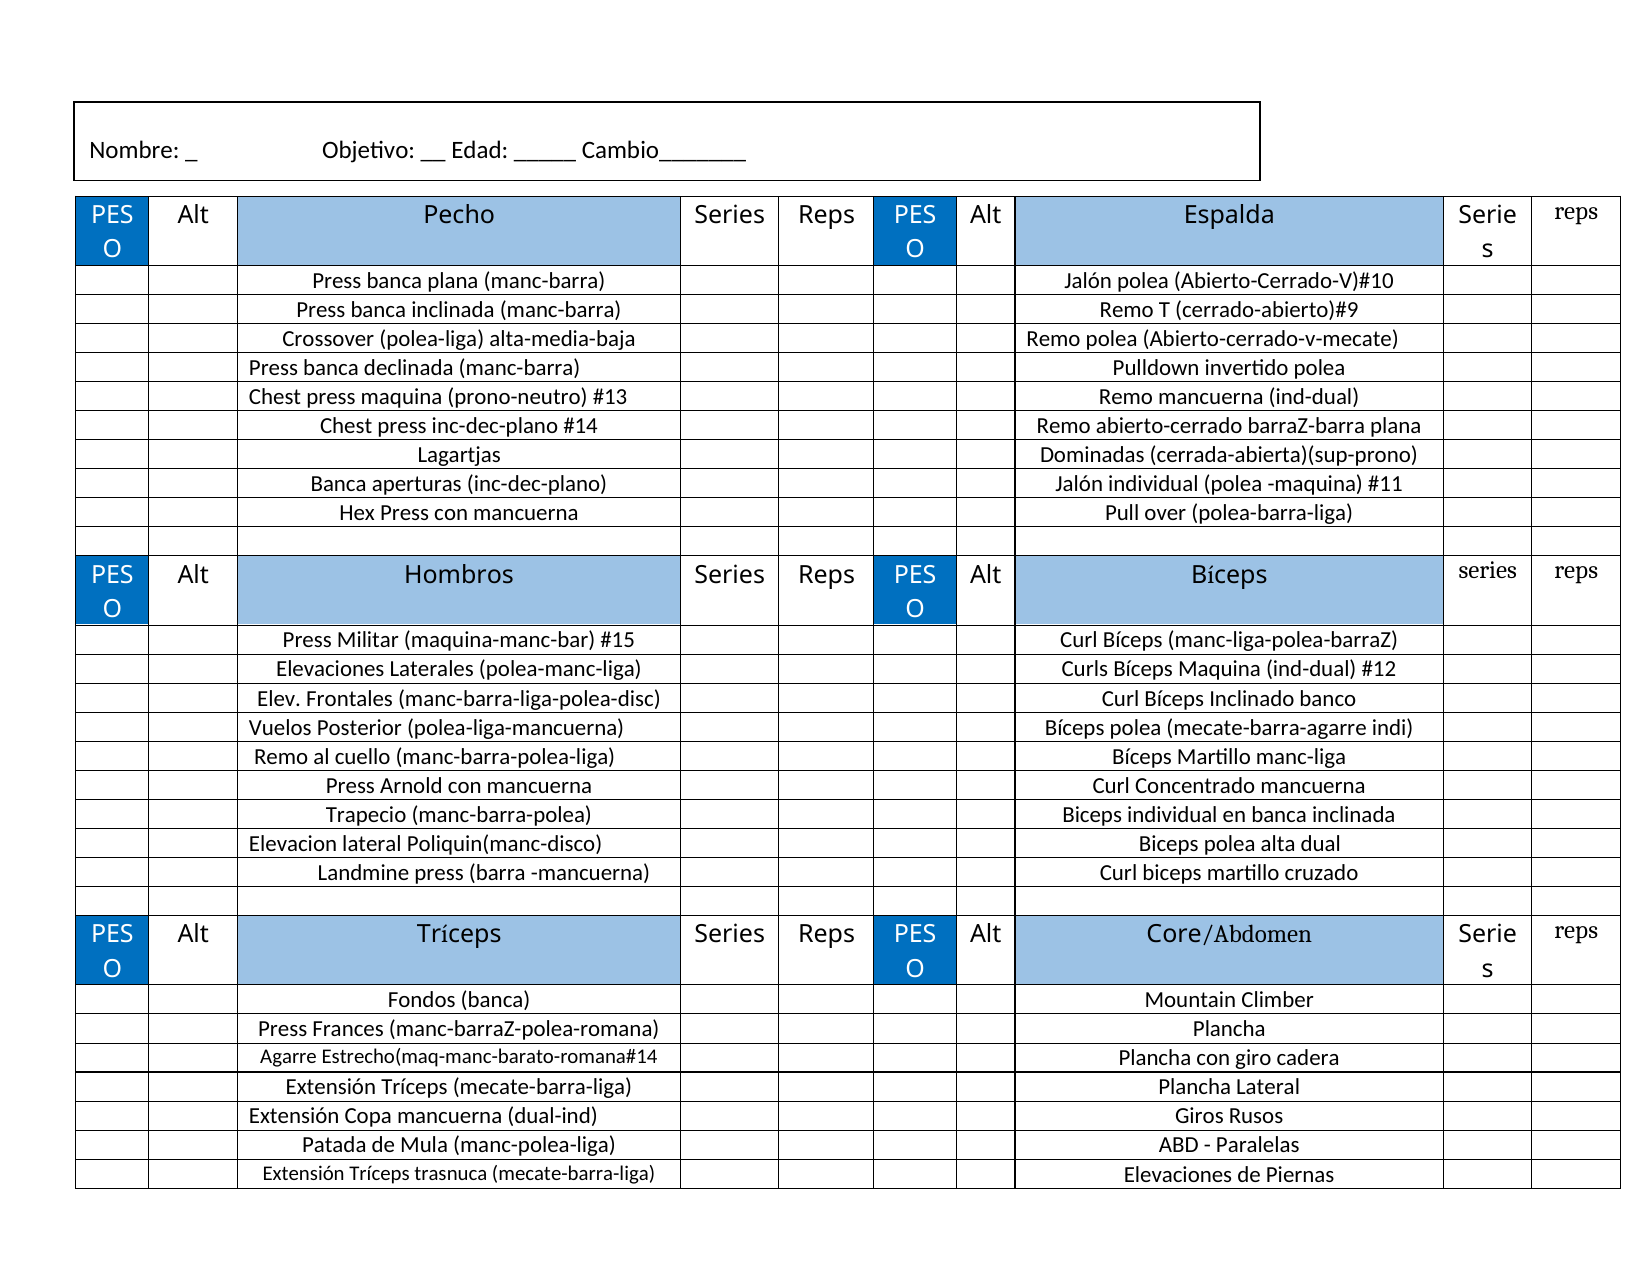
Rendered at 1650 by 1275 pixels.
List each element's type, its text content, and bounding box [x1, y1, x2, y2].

table_cell Remo abierto-cerrado barraZ-barra plana [1016, 411, 1443, 439]
table_cell Vuelos Posterior (polea-liga-mancuerna) [238, 713, 680, 741]
table_cell [779, 1014, 873, 1042]
table_cell [76, 858, 148, 886]
table_cell [957, 324, 1014, 352]
table_cell [1016, 887, 1443, 915]
table_cell [779, 626, 873, 653]
table_cell [1532, 498, 1620, 526]
table_cell [76, 1044, 148, 1071]
table_cell [1444, 353, 1531, 381]
table_cell [149, 626, 237, 653]
table_cell [1532, 800, 1620, 828]
table_cell Remo al cuello (manc-barra-polea-liga) [238, 742, 680, 770]
table_cell Lagartjas [238, 440, 680, 468]
table_cell [76, 527, 148, 555]
table_cell [681, 887, 778, 915]
table_cell Banca aperturas (inc-dec-plano) [238, 469, 680, 497]
table_cell [149, 655, 237, 683]
table_cell [1444, 469, 1531, 497]
table_cell [779, 440, 873, 468]
table_cell [149, 411, 237, 439]
table_cell Series [681, 556, 778, 624]
table_cell [874, 382, 956, 410]
table_cell [1444, 382, 1531, 410]
table_cell Elevaciones de Piernas [1016, 1160, 1443, 1188]
table_cell [779, 742, 873, 770]
table_cell [779, 985, 873, 1013]
table_cell [681, 713, 778, 741]
table_cell [779, 353, 873, 381]
table_header Series [681, 197, 778, 265]
table_cell Fondos (banca) [238, 985, 680, 1013]
table_cell [681, 829, 778, 857]
table_cell Dominadas (cerrada-abierta)(sup-prono) [1016, 440, 1443, 468]
table_cell [779, 1073, 873, 1101]
table_cell [681, 1014, 778, 1042]
table_cell [681, 626, 778, 653]
table_cell [76, 1102, 148, 1129]
table_cell [76, 742, 148, 770]
table_cell [149, 295, 237, 323]
table_cell [957, 829, 1014, 857]
table_cell Curl Bíceps (manc-liga-polea-barraZ) [1016, 626, 1443, 653]
table_cell [681, 353, 778, 381]
table_cell Jalón polea (Abierto-Cerrado-V)#10 [1016, 266, 1443, 294]
table_cell [1444, 295, 1531, 323]
table_cell Press Arnold con mancuerna [238, 771, 680, 799]
table_cell [1532, 469, 1620, 497]
table_header Pecho [238, 197, 680, 265]
table_cell [149, 353, 237, 381]
table_cell [1532, 1014, 1620, 1042]
table_cell [149, 324, 237, 352]
table_header Alt [957, 197, 1014, 265]
table_cell [1532, 985, 1620, 1013]
table_cell [957, 382, 1014, 410]
table_cell [1444, 498, 1531, 526]
table_cell [957, 353, 1014, 381]
table_cell [681, 985, 778, 1013]
table_cell [76, 382, 148, 410]
table_cell [149, 1014, 237, 1042]
table_cell PESO [76, 556, 148, 624]
table_cell Pulldown invertido polea [1016, 353, 1443, 381]
table_cell [874, 295, 956, 323]
table_cell Elev. Frontales (manc-barra-liga-polea-disc) [238, 684, 680, 712]
table_cell [1532, 353, 1620, 381]
table_cell [149, 469, 237, 497]
table_cell [1444, 887, 1531, 915]
table_cell [681, 1073, 778, 1101]
table_cell [779, 324, 873, 352]
table_cell [779, 1131, 873, 1159]
table_cell [149, 742, 237, 770]
table_cell Curls Bíceps Maquina (ind-dual) #12 [1016, 655, 1443, 683]
table_cell [681, 1160, 778, 1188]
table_cell [681, 266, 778, 294]
table_cell [957, 1073, 1014, 1101]
table_cell [76, 1160, 148, 1188]
table_cell [76, 1073, 148, 1101]
table_cell [1532, 626, 1620, 653]
table_cell [76, 684, 148, 712]
table_cell [957, 655, 1014, 683]
table_cell [779, 266, 873, 294]
table_cell [1532, 771, 1620, 799]
table_cell [1532, 713, 1620, 741]
table_cell [874, 1131, 956, 1159]
table_cell Bíceps Martillo manc-liga [1016, 742, 1443, 770]
table_cell [681, 469, 778, 497]
table_cell Plancha [1016, 1014, 1443, 1042]
table_cell [1444, 1014, 1531, 1042]
table_cell Hex Press con mancuerna [238, 498, 680, 526]
table_cell Alt [149, 916, 237, 984]
table_cell Mountain Climber [1016, 985, 1443, 1013]
table_cell [874, 771, 956, 799]
table_cell [957, 626, 1014, 653]
table_cell Bíceps [1016, 556, 1443, 624]
table_cell Biceps individual en banca inclinada [1016, 800, 1443, 828]
table_cell [1444, 1102, 1531, 1129]
table_cell [1532, 527, 1620, 555]
table_header PESO [76, 197, 148, 265]
table_cell Alt [149, 556, 237, 624]
table_cell [1532, 266, 1620, 294]
table_cell [76, 626, 148, 653]
table_cell [238, 887, 680, 915]
table_cell [1444, 411, 1531, 439]
table_cell [1444, 800, 1531, 828]
table_header PESO [874, 197, 956, 265]
table_cell [149, 771, 237, 799]
table_cell [681, 1131, 778, 1159]
table_cell [1532, 829, 1620, 857]
table_cell [76, 771, 148, 799]
table_cell [874, 684, 956, 712]
table_cell Pull over (polea-barra-liga) [1016, 498, 1443, 526]
table_cell [1444, 626, 1531, 653]
table_cell [779, 527, 873, 555]
table_cell [149, 985, 237, 1013]
table_cell Elevacion lateral Poliquin(manc-disco) [238, 829, 680, 857]
table_cell [1532, 440, 1620, 468]
table_cell [1444, 713, 1531, 741]
table_cell Plancha con giro cadera [1016, 1044, 1443, 1071]
table_cell [874, 800, 956, 828]
table_cell [149, 527, 237, 555]
table_cell [874, 527, 956, 555]
table_cell [957, 887, 1014, 915]
table_cell [1444, 771, 1531, 799]
table_cell Curl Concentrado mancuerna [1016, 771, 1443, 799]
table_cell [149, 1160, 237, 1188]
table_cell [779, 800, 873, 828]
table_cell [1444, 1073, 1531, 1101]
table_cell [779, 382, 873, 410]
table_cell [957, 985, 1014, 1013]
table_cell [779, 1044, 873, 1071]
table_cell [238, 527, 680, 555]
table_cell [874, 498, 956, 526]
table_cell [1444, 324, 1531, 352]
table_cell [76, 440, 148, 468]
table_cell [681, 655, 778, 683]
table_cell [779, 771, 873, 799]
table_cell [149, 858, 237, 886]
table_cell [681, 411, 778, 439]
table_header reps [1532, 197, 1620, 265]
table_header Alt [149, 197, 237, 265]
table_cell [1532, 1131, 1620, 1159]
table_cell Press Frances (manc-barraZ-polea-romana) [238, 1014, 680, 1042]
table_cell Landmine press (barra -mancuerna) [238, 858, 680, 886]
table_cell Core/Abdomen [1016, 916, 1443, 984]
table_cell Jalón individual (polea -maquina) #11 [1016, 469, 1443, 497]
table_cell [149, 1131, 237, 1159]
table_cell [1444, 527, 1531, 555]
table_cell Elevaciones Laterales (polea-manc-liga) [238, 655, 680, 683]
table_cell [1532, 1102, 1620, 1129]
table_cell [149, 498, 237, 526]
table_cell Curl biceps martillo cruzado [1016, 858, 1443, 886]
table_cell [957, 858, 1014, 886]
table_cell [779, 655, 873, 683]
table_cell [1444, 742, 1531, 770]
table_cell [874, 353, 956, 381]
table_cell [874, 858, 956, 886]
table_cell Remo polea (Abierto-cerrado-v-mecate) [1016, 324, 1443, 352]
table_cell [874, 1160, 956, 1188]
table_cell [874, 440, 956, 468]
table_cell [957, 1160, 1014, 1188]
table_cell [957, 411, 1014, 439]
table_cell [779, 829, 873, 857]
table_cell [1444, 440, 1531, 468]
table_cell [76, 324, 148, 352]
table_cell [957, 295, 1014, 323]
table_cell Remo T (cerrado-abierto)#9 [1016, 295, 1443, 323]
table_cell [681, 1102, 778, 1129]
table_cell [149, 829, 237, 857]
table_cell [957, 800, 1014, 828]
table_cell [149, 800, 237, 828]
table_cell [957, 1014, 1014, 1042]
table_cell [957, 684, 1014, 712]
table_cell [779, 295, 873, 323]
table_cell [779, 1102, 873, 1129]
table_cell Bíceps polea (mecate-barra-agarre indi) [1016, 713, 1443, 741]
table_cell Alt [957, 556, 1014, 624]
table_cell Plancha Lateral [1016, 1073, 1443, 1101]
table_cell [779, 469, 873, 497]
table_cell Reps [779, 916, 873, 984]
table_cell [874, 324, 956, 352]
table_cell Agarre Estrecho(maq-manc-barato-romana#14 [238, 1044, 680, 1071]
table_cell [874, 469, 956, 497]
table_cell [76, 469, 148, 497]
table_cell PESO [874, 916, 956, 984]
table_cell [149, 684, 237, 712]
table_cell PESO [76, 916, 148, 984]
table_cell [957, 469, 1014, 497]
table_cell [681, 382, 778, 410]
table_cell [149, 887, 237, 915]
table_cell [1016, 527, 1443, 555]
table_cell [1532, 887, 1620, 915]
table_cell [681, 295, 778, 323]
table_header Reps [779, 197, 873, 265]
table_cell [874, 887, 956, 915]
table_header Espalda [1016, 197, 1443, 265]
table_cell [76, 1131, 148, 1159]
table_cell [1444, 985, 1531, 1013]
table_cell Press banca plana (manc-barra) [238, 266, 680, 294]
table_cell [957, 742, 1014, 770]
table_cell Biceps polea alta dual [1016, 829, 1443, 857]
table_cell [1532, 1044, 1620, 1071]
table_cell [681, 858, 778, 886]
table_cell Extensión Tríceps (mecate-barra-liga) [238, 1073, 680, 1101]
table_cell [76, 353, 148, 381]
table_cell [874, 655, 956, 683]
table_cell ABD - Paralelas [1016, 1131, 1443, 1159]
table_cell [874, 713, 956, 741]
table_cell [1444, 858, 1531, 886]
table_cell [76, 829, 148, 857]
table_header Series [1444, 197, 1531, 265]
table_cell [779, 411, 873, 439]
table_cell [1532, 295, 1620, 323]
table_cell [957, 498, 1014, 526]
table_cell [874, 411, 956, 439]
table_cell [76, 985, 148, 1013]
table_cell [149, 1044, 237, 1071]
table_cell [1444, 1131, 1531, 1159]
table_cell [874, 626, 956, 653]
table_cell [1532, 324, 1620, 352]
table_cell [76, 295, 148, 323]
table_cell Press Militar (maquina-manc-bar) #15 [238, 626, 680, 653]
table_cell Chest press maquina (prono-neutro) #13 [238, 382, 680, 410]
table_cell [76, 713, 148, 741]
table_cell Press banca inclinada (manc-barra) [238, 295, 680, 323]
table_cell [76, 1014, 148, 1042]
table_cell [681, 800, 778, 828]
table_cell [76, 887, 148, 915]
table_cell [681, 684, 778, 712]
table_cell [76, 411, 148, 439]
table_cell [1444, 1160, 1531, 1188]
table_cell [874, 1014, 956, 1042]
table_cell Extensión Copa mancuerna (dual-ind) [238, 1102, 680, 1129]
table_cell [76, 655, 148, 683]
table_cell Curl Bíceps Inclinado banco [1016, 684, 1443, 712]
table_cell [149, 266, 237, 294]
table_cell [874, 266, 956, 294]
table_cell [957, 1102, 1014, 1129]
table_cell Reps [779, 556, 873, 624]
table_cell [874, 985, 956, 1013]
table_cell [779, 713, 873, 741]
table_cell [874, 1044, 956, 1071]
table_cell reps [1532, 916, 1620, 984]
table_cell PESO [874, 556, 956, 624]
table_cell Hombros [238, 556, 680, 624]
table_cell Chest press inc-dec-plano #14 [238, 411, 680, 439]
table_cell [779, 684, 873, 712]
table_cell [957, 771, 1014, 799]
table_cell [681, 440, 778, 468]
table_cell Patada de Mula (manc-polea-liga) [238, 1131, 680, 1159]
table_cell [149, 440, 237, 468]
table_cell [149, 382, 237, 410]
table_cell Tríceps [238, 916, 680, 984]
table_cell [874, 1102, 956, 1129]
table_cell [1444, 266, 1531, 294]
table_cell [1532, 858, 1620, 886]
table_cell [957, 440, 1014, 468]
table_cell [957, 266, 1014, 294]
table_cell [1532, 684, 1620, 712]
table_cell [779, 887, 873, 915]
table_cell [1532, 411, 1620, 439]
table_cell [681, 527, 778, 555]
table_cell [779, 1160, 873, 1188]
table_cell [76, 498, 148, 526]
table_cell [76, 266, 148, 294]
table_cell [149, 1073, 237, 1101]
table_cell [1532, 655, 1620, 683]
table_cell [779, 858, 873, 886]
table_cell [681, 771, 778, 799]
table_cell [1444, 829, 1531, 857]
table_cell Crossover (polea-liga) alta-media-baja [238, 324, 680, 352]
table_cell [1532, 742, 1620, 770]
table_cell [681, 1044, 778, 1071]
table_cell [874, 829, 956, 857]
table_cell [1532, 1073, 1620, 1101]
table_cell [957, 1044, 1014, 1071]
table_cell Press banca declinada (manc-barra) [238, 353, 680, 381]
table_cell Series [681, 916, 778, 984]
table_cell [149, 713, 237, 741]
table_cell Alt [957, 916, 1014, 984]
table_cell [874, 1073, 956, 1101]
table_cell [779, 498, 873, 526]
table_cell [957, 1131, 1014, 1159]
table_cell [681, 742, 778, 770]
table_cell Giros Rusos [1016, 1102, 1443, 1129]
table_cell [957, 527, 1014, 555]
table_cell [1532, 1160, 1620, 1188]
table_cell [1532, 382, 1620, 410]
table_cell [681, 324, 778, 352]
table_cell Series [1444, 916, 1531, 984]
table_cell Trapecio (manc-barra-polea) [238, 800, 680, 828]
table_cell series [1444, 556, 1531, 624]
table_cell Remo mancuerna (ind-dual) [1016, 382, 1443, 410]
table_cell [957, 713, 1014, 741]
table_cell [681, 498, 778, 526]
table_cell Extensión Tríceps trasnuca (mecate-barra-liga) [238, 1160, 680, 1188]
table_cell [1444, 1044, 1531, 1071]
table_cell [1444, 655, 1531, 683]
table_cell [874, 742, 956, 770]
table_cell [149, 1102, 237, 1129]
table_cell [1444, 684, 1531, 712]
table_cell reps [1532, 556, 1620, 624]
table_cell [76, 800, 148, 828]
